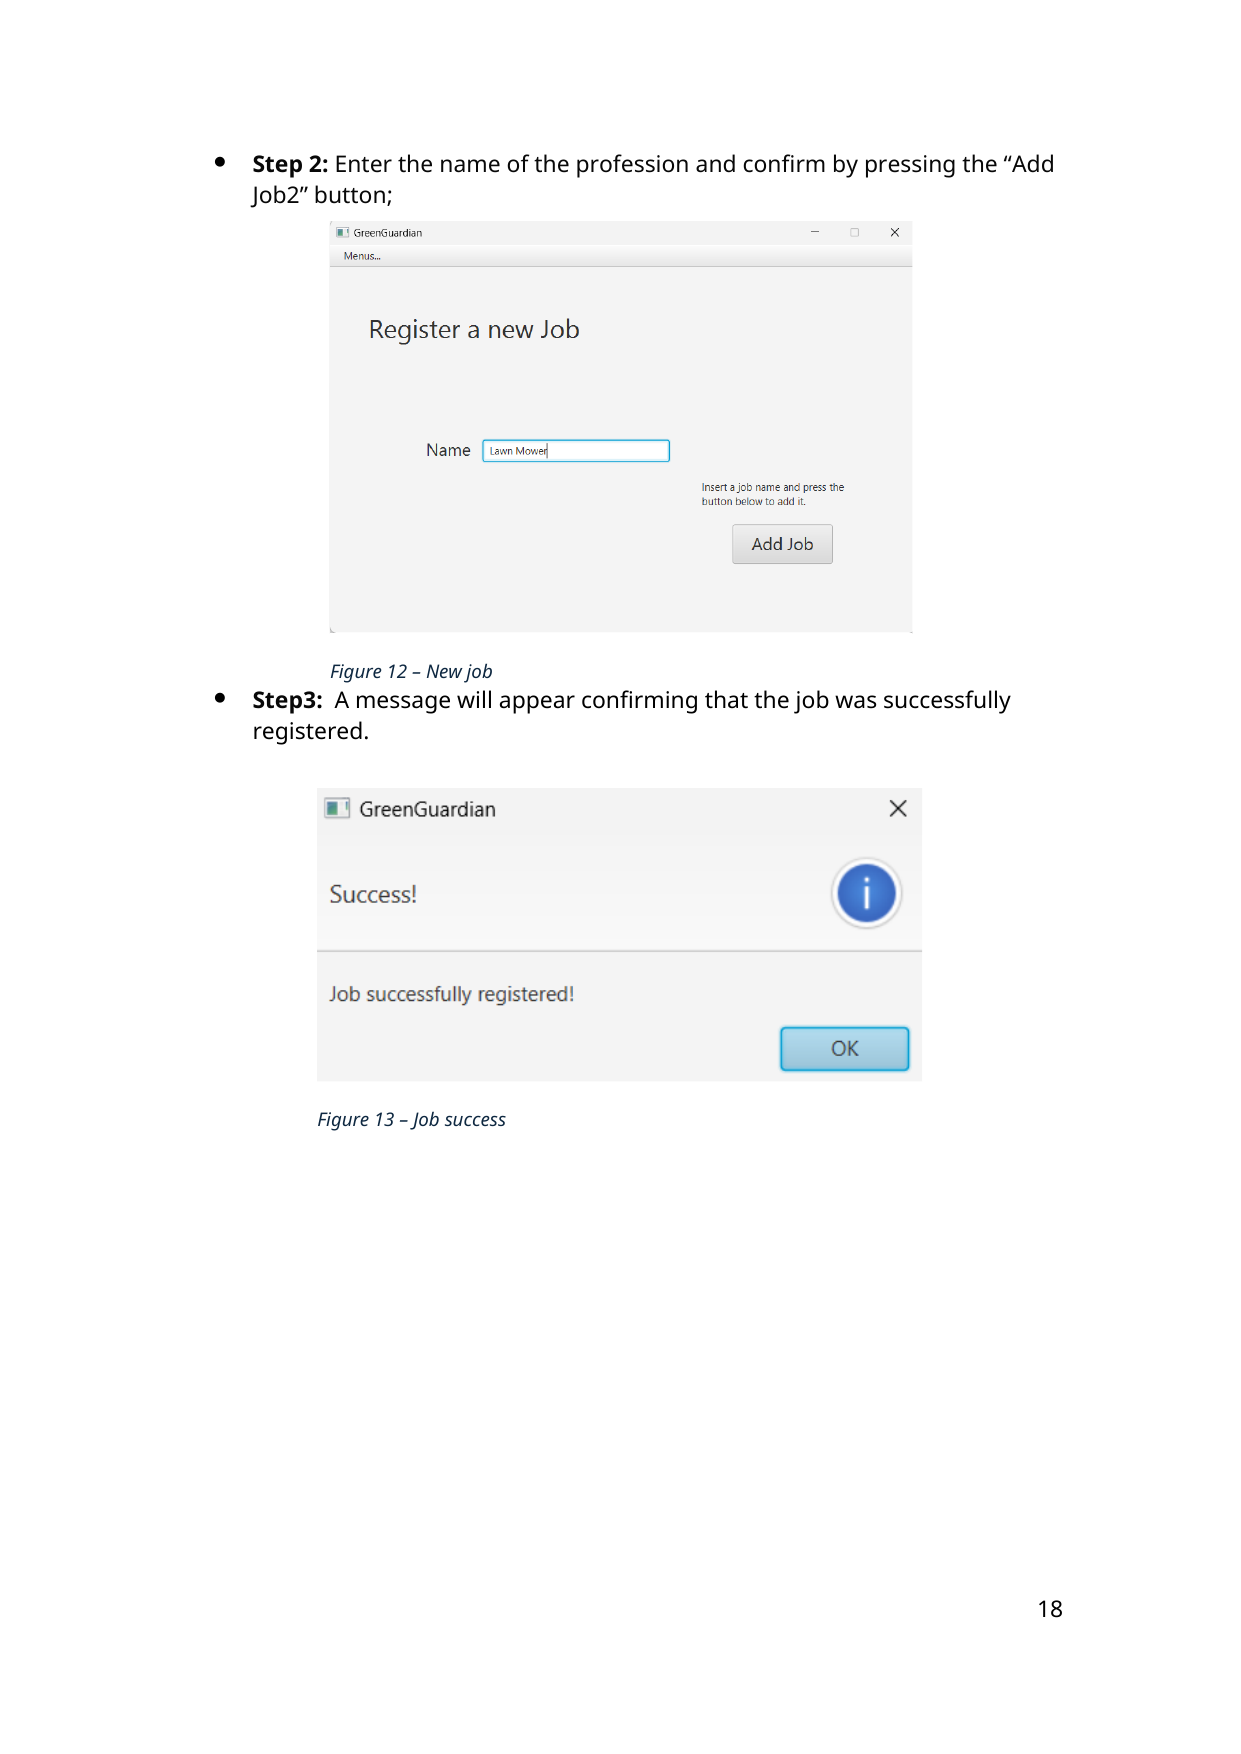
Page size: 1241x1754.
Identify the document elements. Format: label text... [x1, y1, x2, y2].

list Step 2: Enter the name of the profession and confirm by pressing the “Add Job2” button; [215, 148, 1063, 210]
picture [329, 221, 913, 633]
picture [317, 788, 923, 1081]
